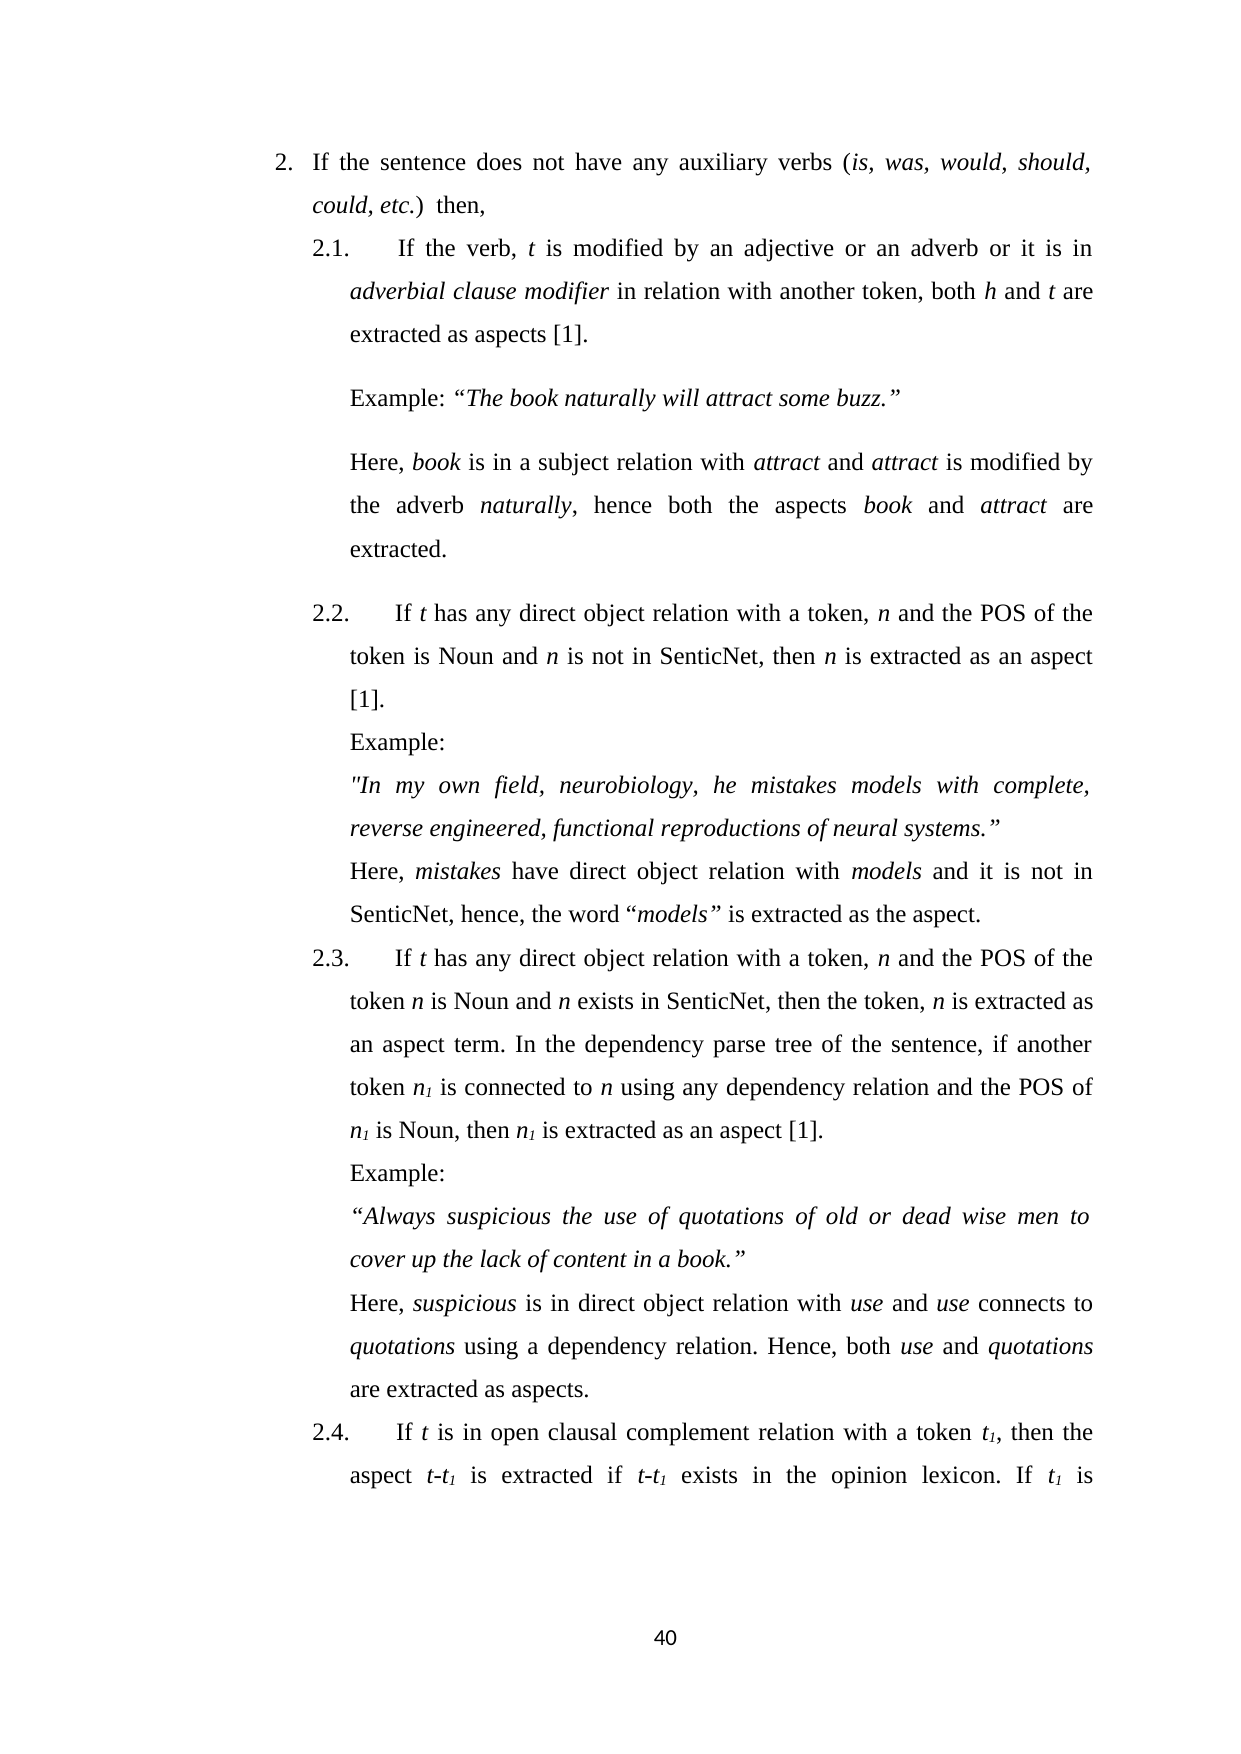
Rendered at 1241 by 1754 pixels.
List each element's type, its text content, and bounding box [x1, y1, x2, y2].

list “Always suspicious the use of quotations of old or dead wise men to cover up the lack of content in a book.” [349, 1201, 1093, 1273]
text Example: “The book naturally will attract some buzz.” [274, 383, 1093, 412]
list Example: [349, 727, 1093, 756]
text Here, book is in a subject relation with attract and attract is modified by the adverb naturally, hence both the aspects book and attract are extracted. [349, 447, 1093, 562]
list "In my own field, neurobiology, he mistakes models with complete, reverse engineered, functional reproductions of neural systems.” [349, 770, 1093, 842]
list If the sentence does not have any auxiliary verbs (is, was, would, should, could, etc.) then, [274, 147, 1093, 219]
list Here, mistakes have direct object relation with models and it is not in SenticNet, hence, the word “models” is extracted as the aspect. [349, 856, 1093, 928]
list If t has any direct object relation with a token, n and the POS of the token is Noun and n is not in SenticNet, then n is extracted as an aspect [1]. [312, 598, 1093, 713]
list If the verb, t is modified by an adjective or an adverb or it is in adverbial clause modifier in relation with another token, both h and t are extracted as aspects [1]. [312, 233, 1093, 348]
list If t has any direct object relation with a token, n and the POS of the token n is Noun and n exists in SenticNet, then the token, n is extracted as an aspect term. In the dependency parse tree of the sentence, if another token n1 is connected to n using any dependency relation and the POS of n1 is Noun, then n1 is extracted as an aspect [1]. [312, 943, 1093, 1144]
list Example: [349, 1158, 1093, 1187]
